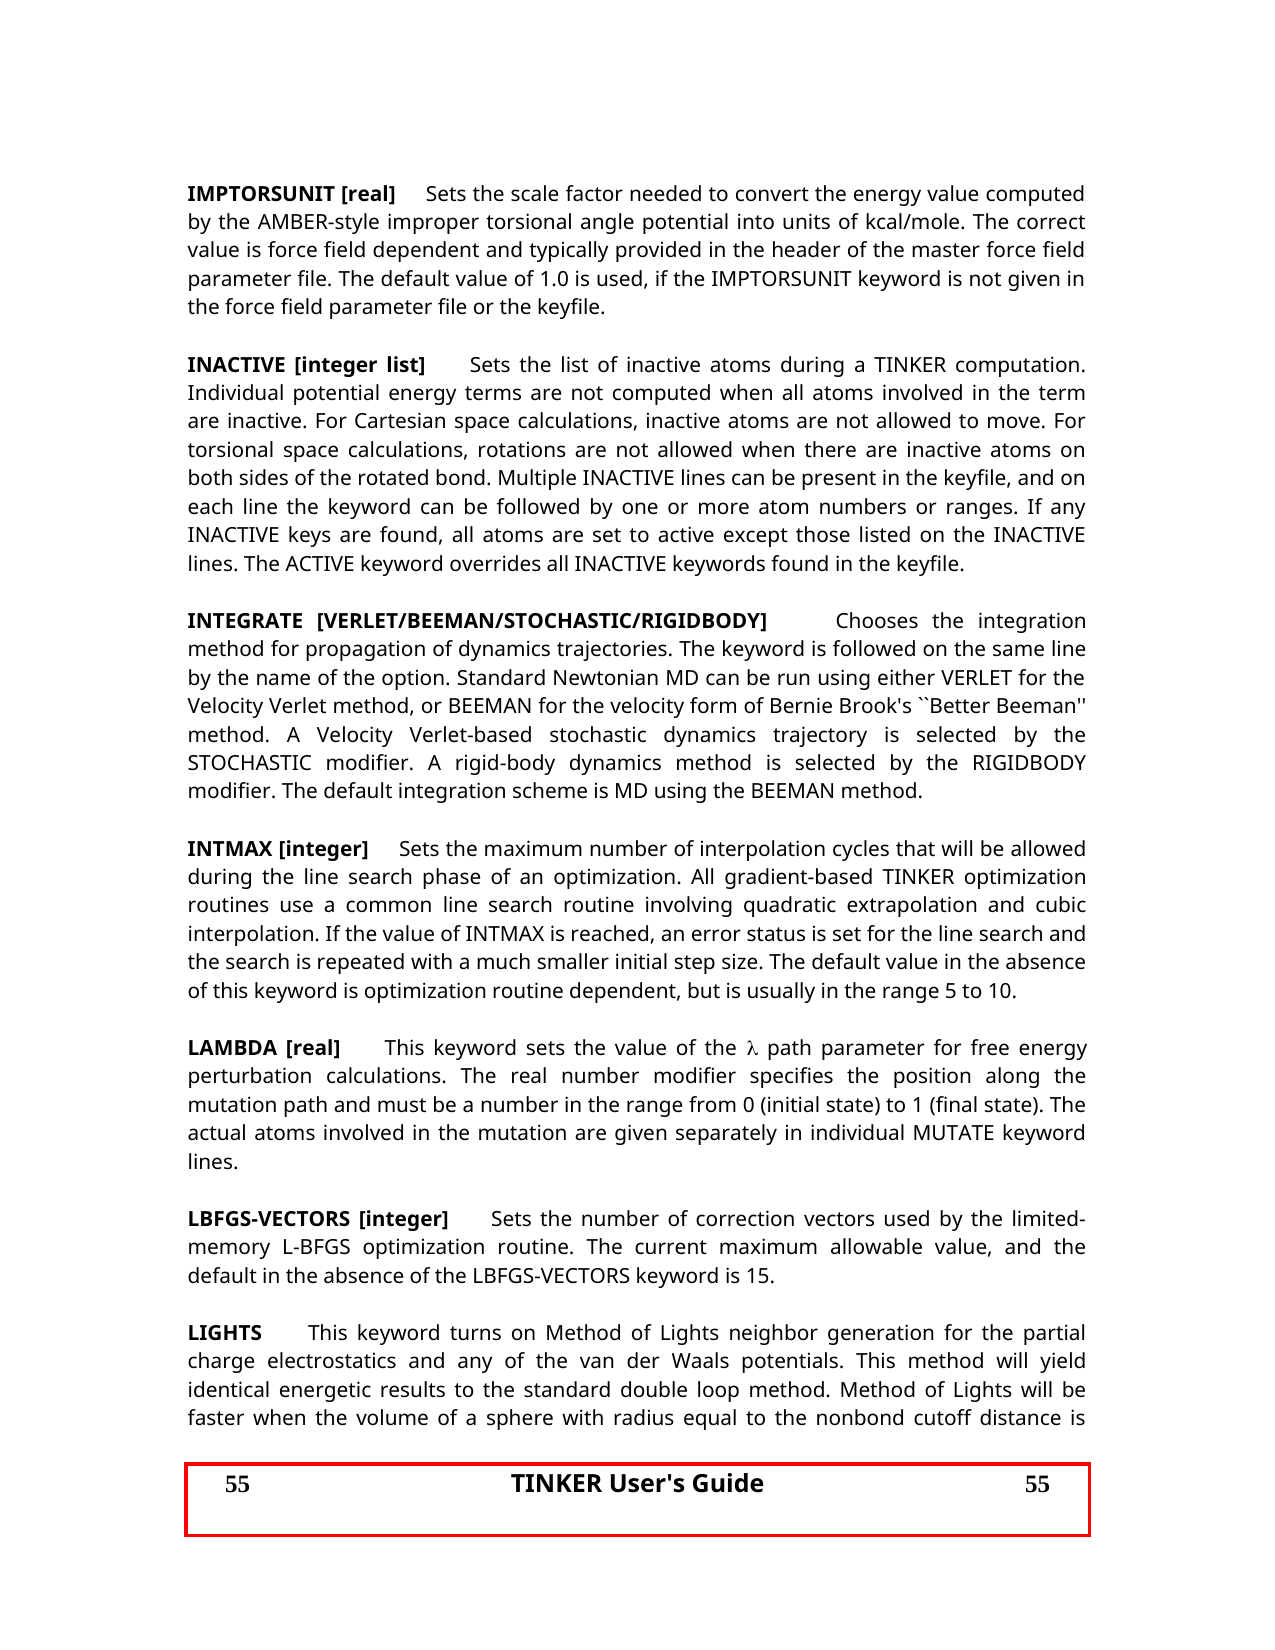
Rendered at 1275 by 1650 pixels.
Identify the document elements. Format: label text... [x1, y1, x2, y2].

text IMPTORSUNIT [real] Sets the scale factor needed to convert the energy value computed by the AMBER-style improper torsional angle potential into units of kcal/mole. The correct value is force field dependent and typically provided in the header of the master force field parameter file. The default value of 1.0 is used, if the IMPTORSUNIT keyword is not given in the force field parameter file or the keyfile. [187, 179, 1087, 321]
text LAMBDA [real] This keyword sets the value of the  path parameter for free energy perturbation calculations. The real number modifier specifies the position along the mutation path and must be a number in the range from 0 (initial state) to 1 (final state). The actual atoms involved in the mutation are given separately in individual MUTATE keyword lines. [187, 1033, 1087, 1175]
text LBFGS-VECTORS [integer] Sets the number of correction vectors used by the limited-memory L-BFGS optimization routine. The current maximum allowable value, and the default in the absence of the LBFGS-VECTORS keyword is 15. [187, 1204, 1087, 1289]
text INTEGRATE [VERLET/BEEMAN/STOCHASTIC/RIGIDBODY] Chooses the integration method for propagation of dynamics trajectories. The keyword is followed on the same line by the name of the option. Standard Newtonian MD can be run using either VERLET for the Velocity Verlet method, or BEEMAN for the velocity form of Bernie Brook's ``Better Beeman'' method. A Velocity Verlet-based stochastic dynamics trajectory is selected by the STOCHASTIC modifier. A rigid-body dynamics method is selected by the RIGIDBODY modifier. The default integration scheme is MD using the BEEMAN method. [187, 606, 1087, 805]
text INTMAX [integer] Sets the maximum number of interpolation cycles that will be allowed during the line search phase of an optimization. All gradient-based TINKER optimization routines use a common line search routine involving quadratic extrapolation and cubic interpolation. If the value of INTMAX is reached, an error status is set for the line search and the search is repeated with a much smaller initial step size. The default value in the absence of this keyword is optimization routine dependent, but is usually in the range 5 to 10. [187, 834, 1087, 1004]
text INACTIVE [integer list] Sets the list of inactive atoms during a TINKER computation. Individual potential energy terms are not computed when all atoms involved in the term are inactive. For Cartesian space calculations, inactive atoms are not allowed to move. For torsional space calculations, rotations are not allowed when there are inactive atoms on both sides of the rotated bond. Multiple INACTIVE lines can be present in the keyfile, and on each line the keyword can be followed by one or more atom numbers or ranges. If any INACTIVE keys are found, all atoms are set to active except those listed on the INACTIVE lines. The ACTIVE keyword overrides all INACTIVE keywords found in the keyfile. [187, 350, 1087, 577]
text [187, 1318, 1087, 1432]
